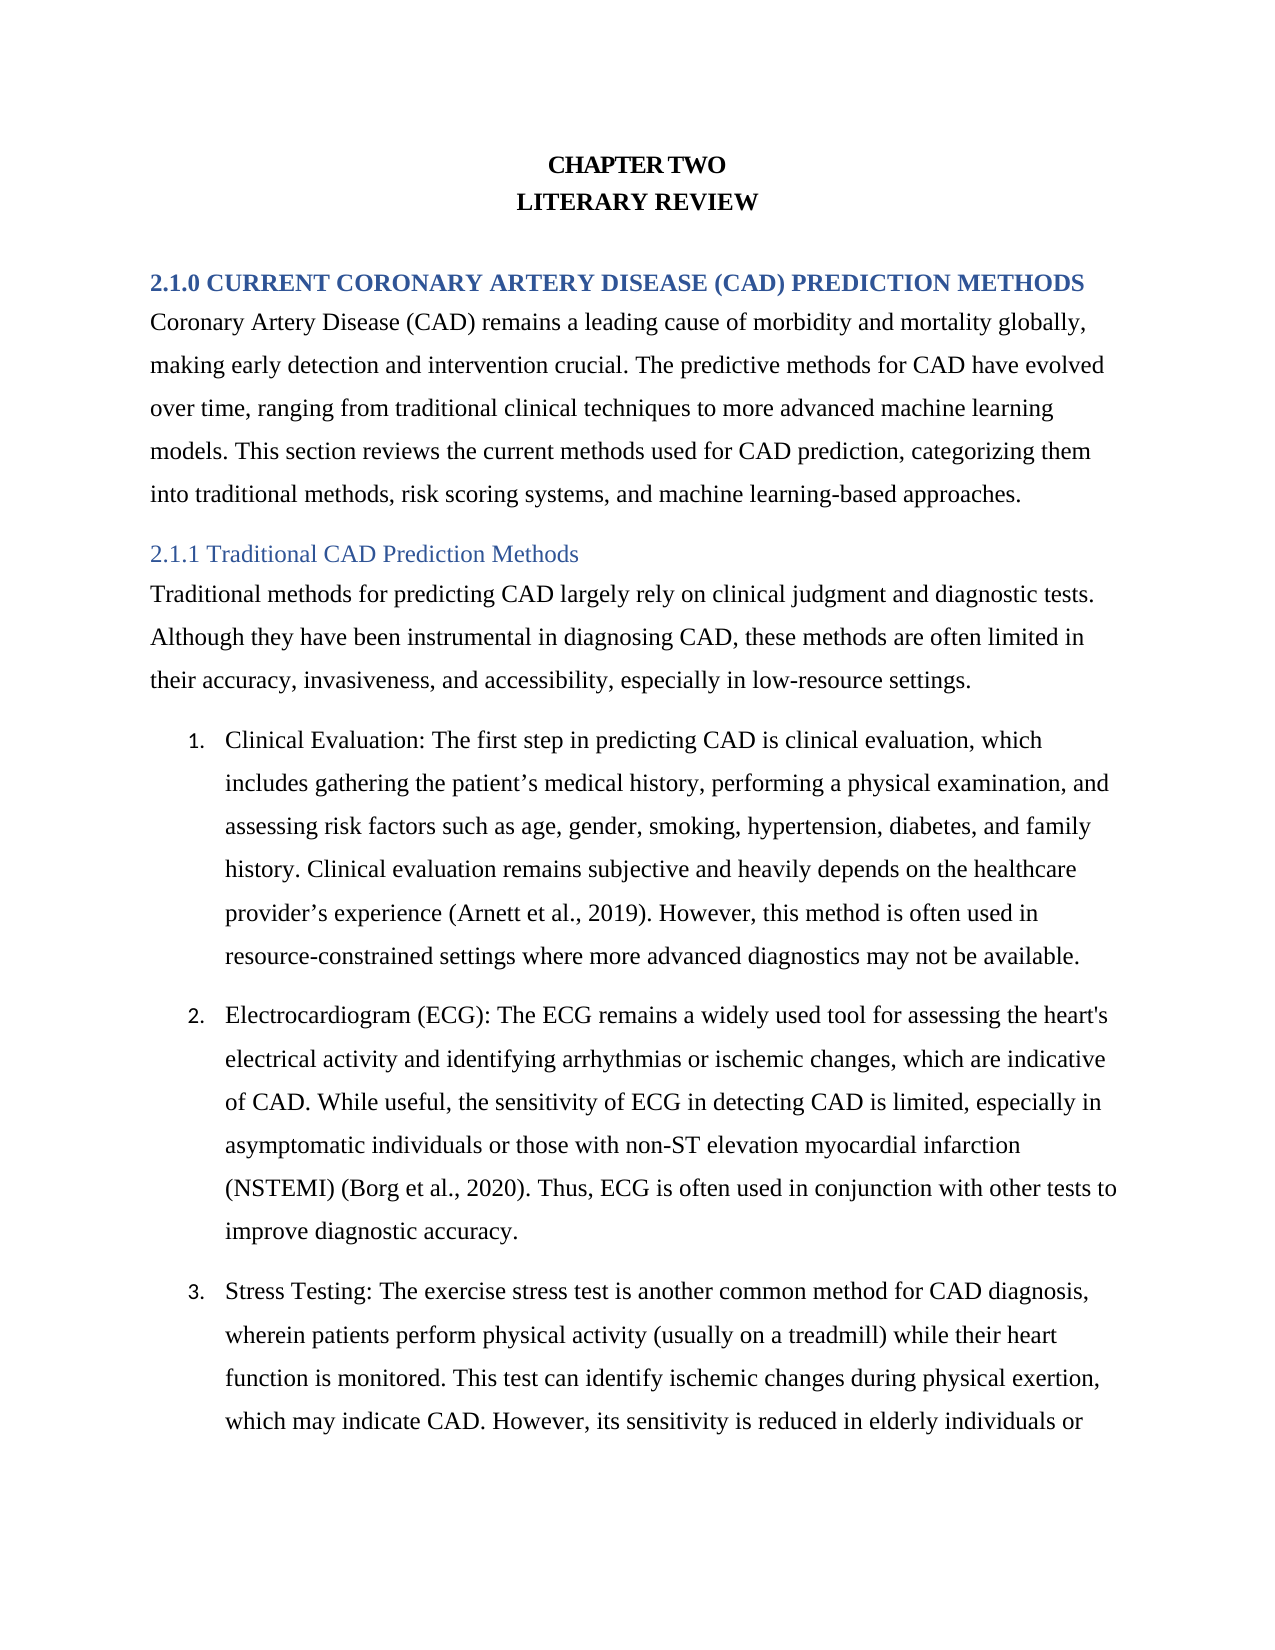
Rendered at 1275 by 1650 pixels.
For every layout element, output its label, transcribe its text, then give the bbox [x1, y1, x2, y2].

text Traditional methods for predicting CAD largely rely on clinical judgment and diagnostic tests. Although they have been instrumental in diagnosing CAD, these methods are often limited in their accuracy, invasiveness, and accessibility, especially in low-resource settings. [150, 579, 1125, 694]
list Electrocardiogram (ECG): The ECG remains a widely used tool for assessing the heart's electrical activity and identifying arrhythmias or ischemic changes, which are indicative of CAD. While useful, the sensitivity of ECG in detecting CAD is limited, especially in asymptomatic individuals or those with non-ST elevation myocardial infarction (NSTEMI) (Borg et al., 2020). Thus, ECG is often used in conjunction with other tests to improve diagnostic accuracy. [187, 1001, 1125, 1245]
text Coronary Artery Disease (CAD) remains a leading cause of morbidity and mortality globally, making early detection and intervention crucial. The predictive methods for CAD have evolved over time, ranging from traditional clinical techniques to more advanced machine learning models. This section reviews the current methods used for CAD prediction, categorizing them into traditional methods, risk scoring systems, and machine learning-based approaches. [150, 307, 1125, 508]
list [187, 1276, 1125, 1435]
title CHAPTER TWO [150, 150, 1125, 179]
text LITERARY REVIEW [150, 187, 1125, 216]
subtitle 2.1.1 Traditional CAD Prediction Methods [150, 539, 1125, 568]
subtitle 2.1.0 CURRENT CORONARY ARTERY DISEASE (CAD) PREDICTION METHODS [150, 268, 1125, 296]
list Clinical Evaluation: The first step in predicting CAD is clinical evaluation, which includes gathering the patient’s medical history, performing a physical examination, and assessing risk factors such as age, gender, smoking, hypertension, diabetes, and family history. Clinical evaluation remains subjective and heavily depends on the healthcare provider’s experience (Arnett et al., 2019). However, this method is often used in resource-constrained settings where more advanced diagnostics may not be available. [187, 725, 1125, 969]
